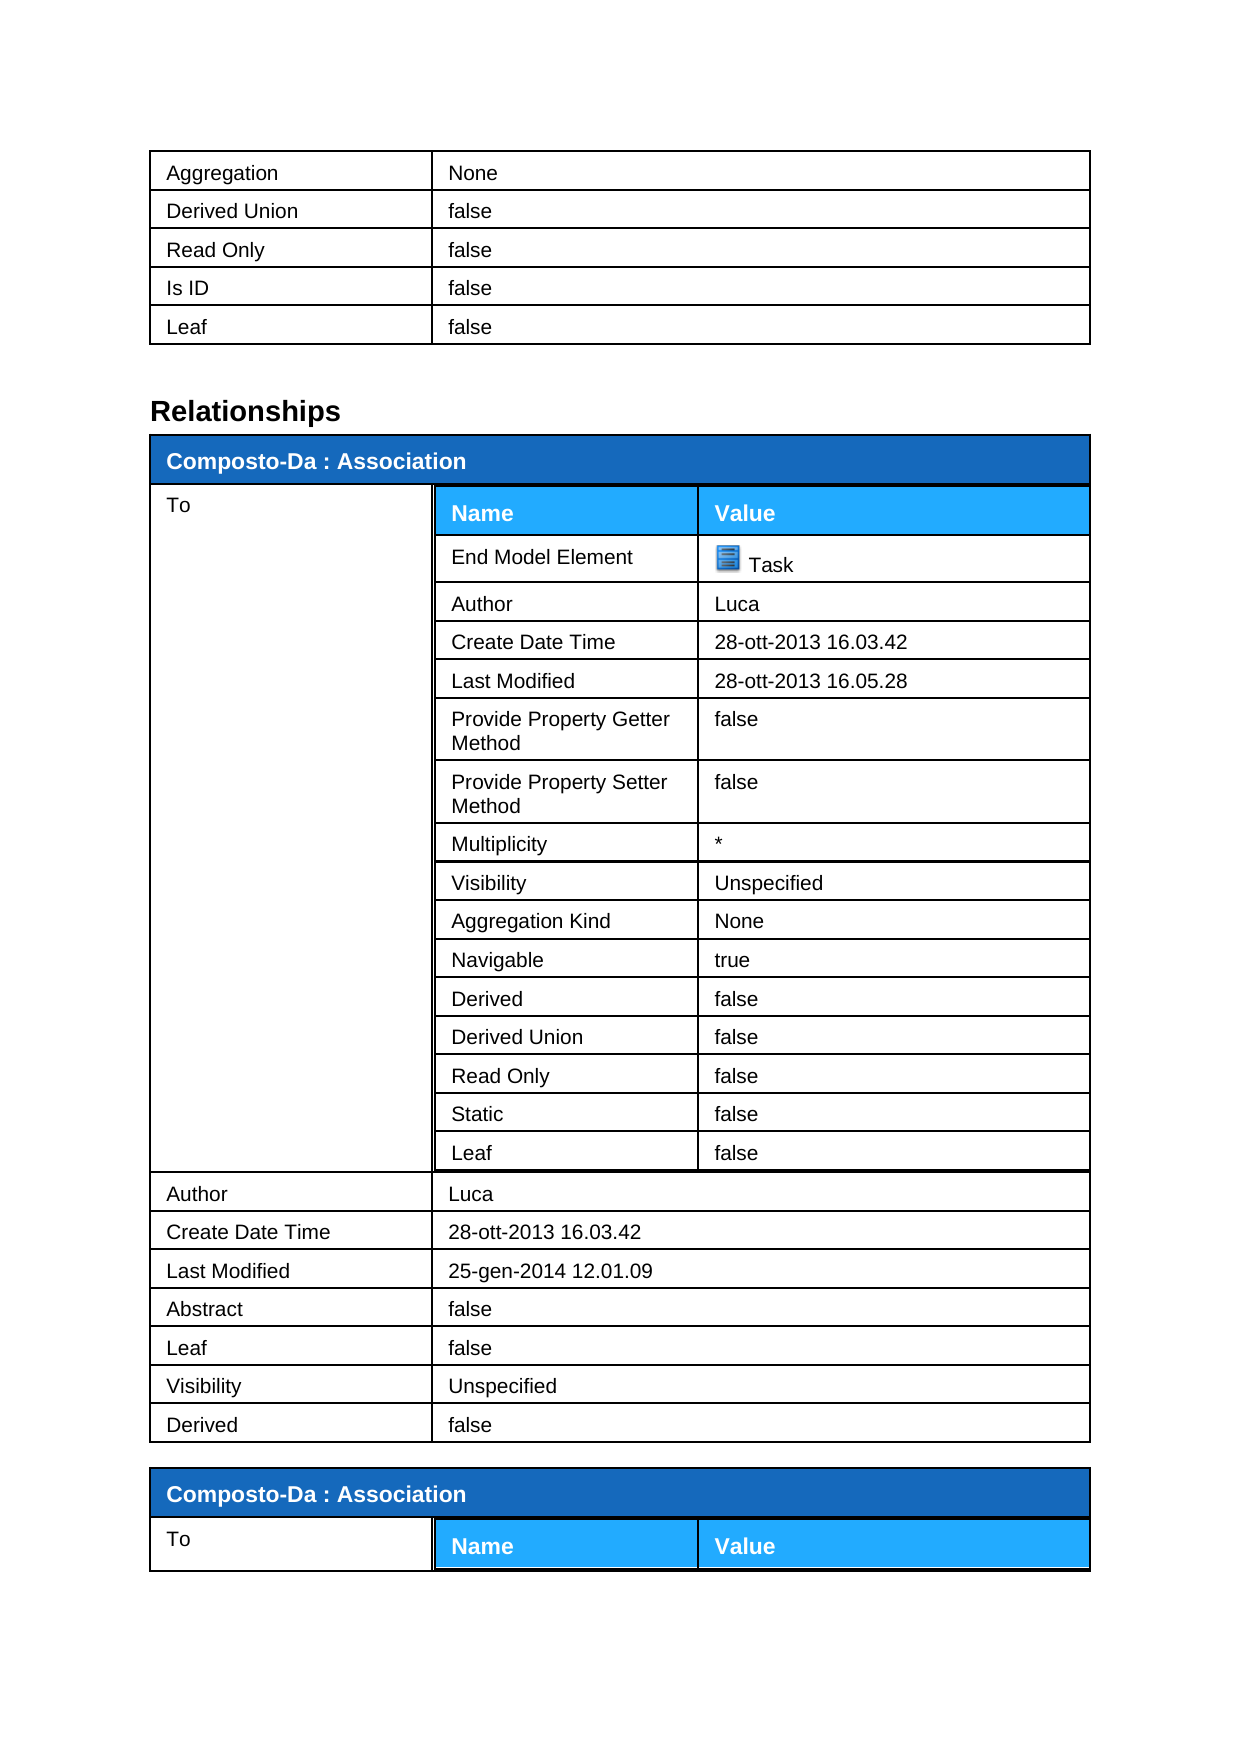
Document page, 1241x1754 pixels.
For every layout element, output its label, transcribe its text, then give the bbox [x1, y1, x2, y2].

table_cell false [433, 229, 1089, 266]
table_cell false [433, 1327, 1089, 1364]
table_cell Create Date Time [151, 1212, 431, 1248]
table_cell Last Modified [151, 1250, 431, 1287]
table_cell [436, 863, 697, 899]
table_cell Author [151, 1173, 431, 1209]
table_cell Luca [433, 1173, 1089, 1209]
table_cell [699, 863, 1089, 899]
table_cell To [151, 485, 431, 1171]
table_cell false [433, 1404, 1089, 1441]
table_cell [436, 1132, 697, 1169]
table_cell 25-gen-2014 12.01.09 [433, 1250, 1089, 1287]
table_cell [436, 824, 697, 860]
table_cell Abstract [151, 1289, 431, 1325]
table_cell Leaf [151, 306, 431, 343]
table_cell [699, 622, 1089, 658]
table_cell [436, 901, 697, 938]
table_cell [436, 1094, 697, 1130]
table_cell [699, 660, 1089, 697]
table_cell Visibility [151, 1366, 431, 1402]
table_cell [436, 622, 697, 658]
table_cell false [433, 306, 1089, 343]
table_cell [436, 761, 697, 822]
table_cell [699, 1017, 1089, 1053]
table_cell None [433, 152, 1089, 188]
table_cell false [433, 191, 1089, 227]
table_cell false [433, 268, 1089, 304]
table_cell [436, 1017, 697, 1053]
table_cell false [433, 1289, 1089, 1325]
table_header Composto-Da : Association [151, 1469, 1089, 1516]
table_cell Is ID [151, 268, 431, 304]
table_cell Derived Union [151, 191, 431, 227]
table_cell [699, 583, 1089, 620]
table_cell Unspecified [433, 1366, 1089, 1402]
table_cell [699, 1132, 1089, 1169]
picture [714, 544, 743, 573]
table_cell [699, 901, 1089, 938]
table_cell 28-ott-2013 16.03.42 [433, 1212, 1089, 1248]
table_cell To [151, 1518, 431, 1569]
table_cell [699, 824, 1089, 860]
table_cell [699, 1094, 1089, 1130]
table_header Composto-Da : Association [151, 436, 1089, 483]
table_cell [699, 1055, 1089, 1092]
table_cell [699, 699, 1089, 759]
table_cell Derived [151, 1404, 431, 1441]
table_cell [436, 940, 697, 976]
table_cell [699, 940, 1089, 976]
table_cell [436, 660, 697, 697]
subtitle Relationships [150, 394, 1090, 427]
table_cell [436, 1055, 697, 1092]
table_cell [699, 761, 1089, 822]
table_cell [436, 583, 697, 620]
table_cell Read Only [151, 229, 431, 266]
table_cell [436, 536, 697, 581]
table_cell [699, 536, 1089, 581]
table_cell Aggregation [151, 152, 431, 188]
table_cell [436, 699, 697, 759]
table_cell [436, 978, 697, 1015]
table_cell Leaf [151, 1327, 431, 1364]
table_cell [699, 978, 1089, 1015]
